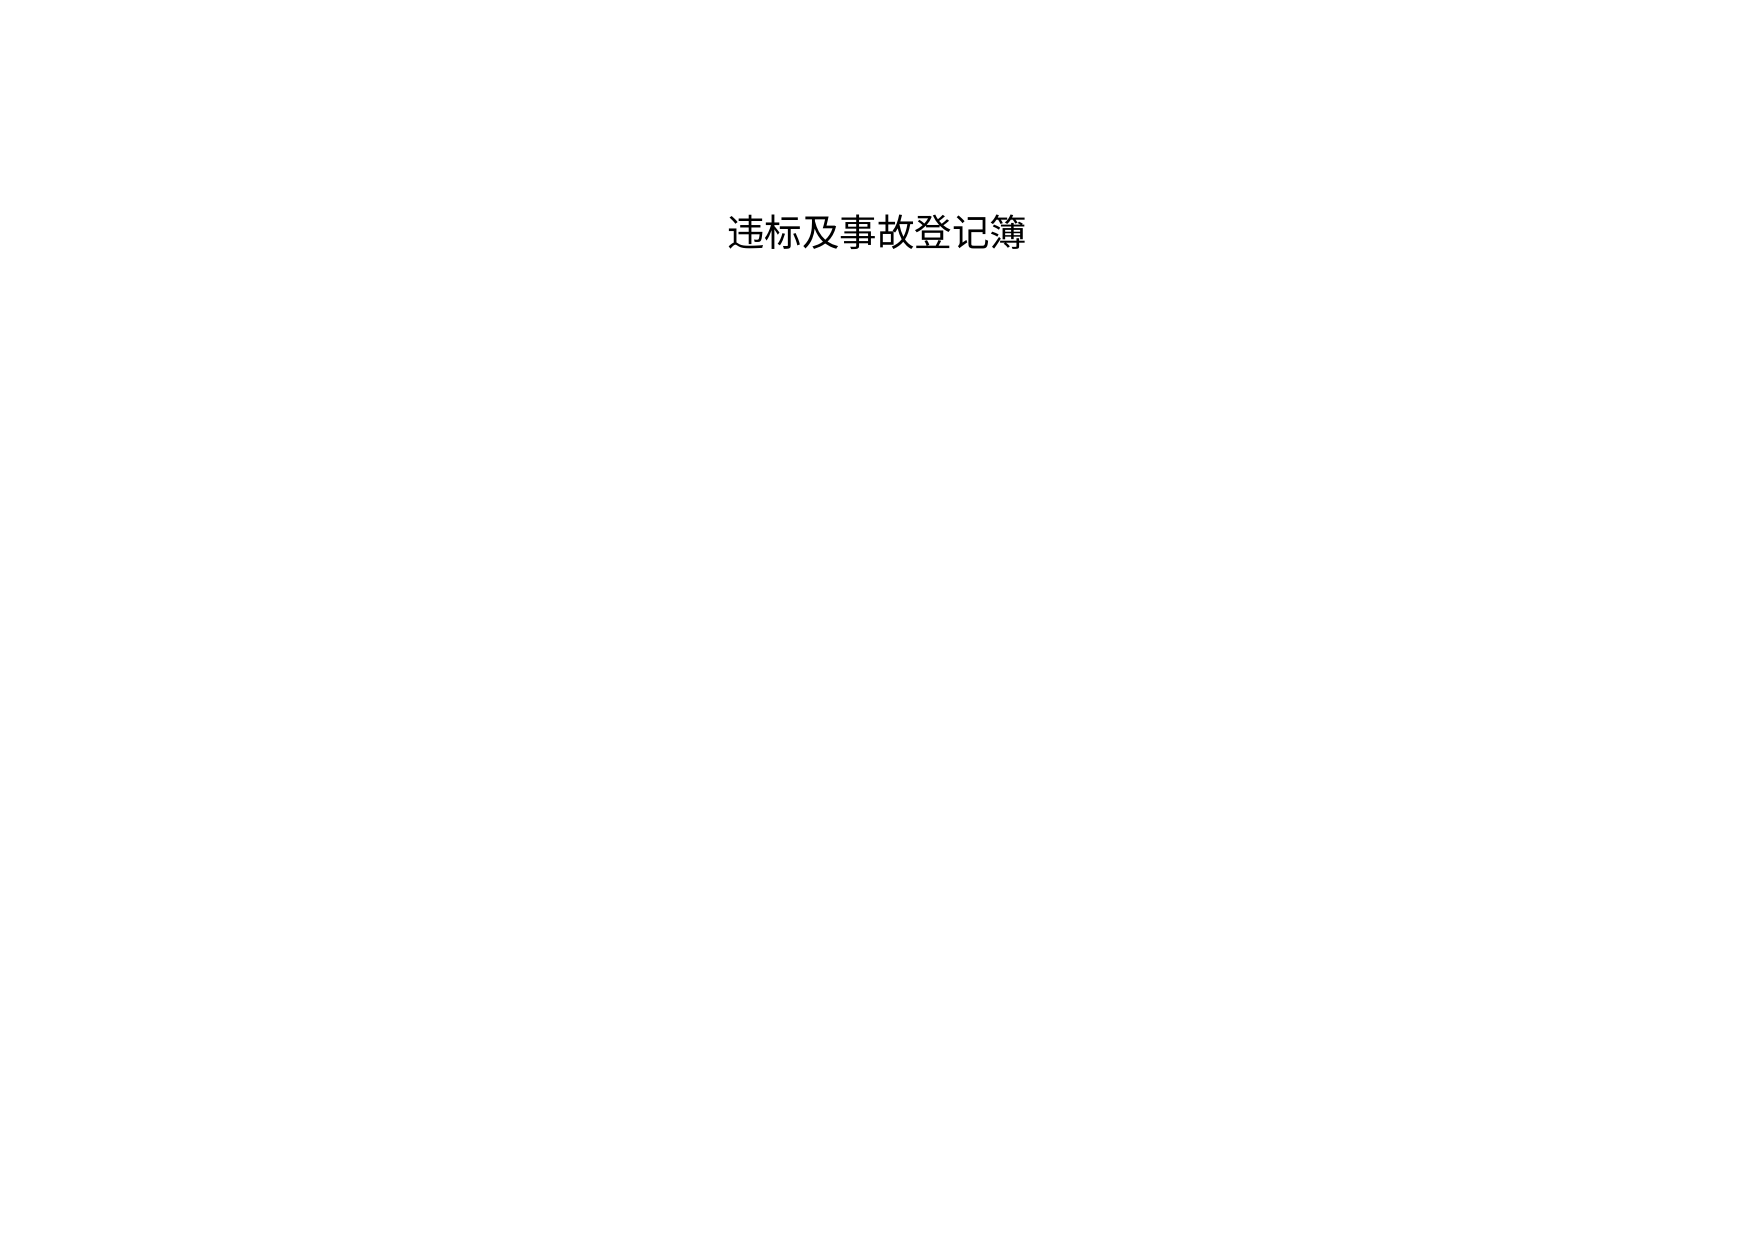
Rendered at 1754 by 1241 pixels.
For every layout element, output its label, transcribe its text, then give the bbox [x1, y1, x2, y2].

text 违标及事故登记簿 [150, 198, 1604, 263]
